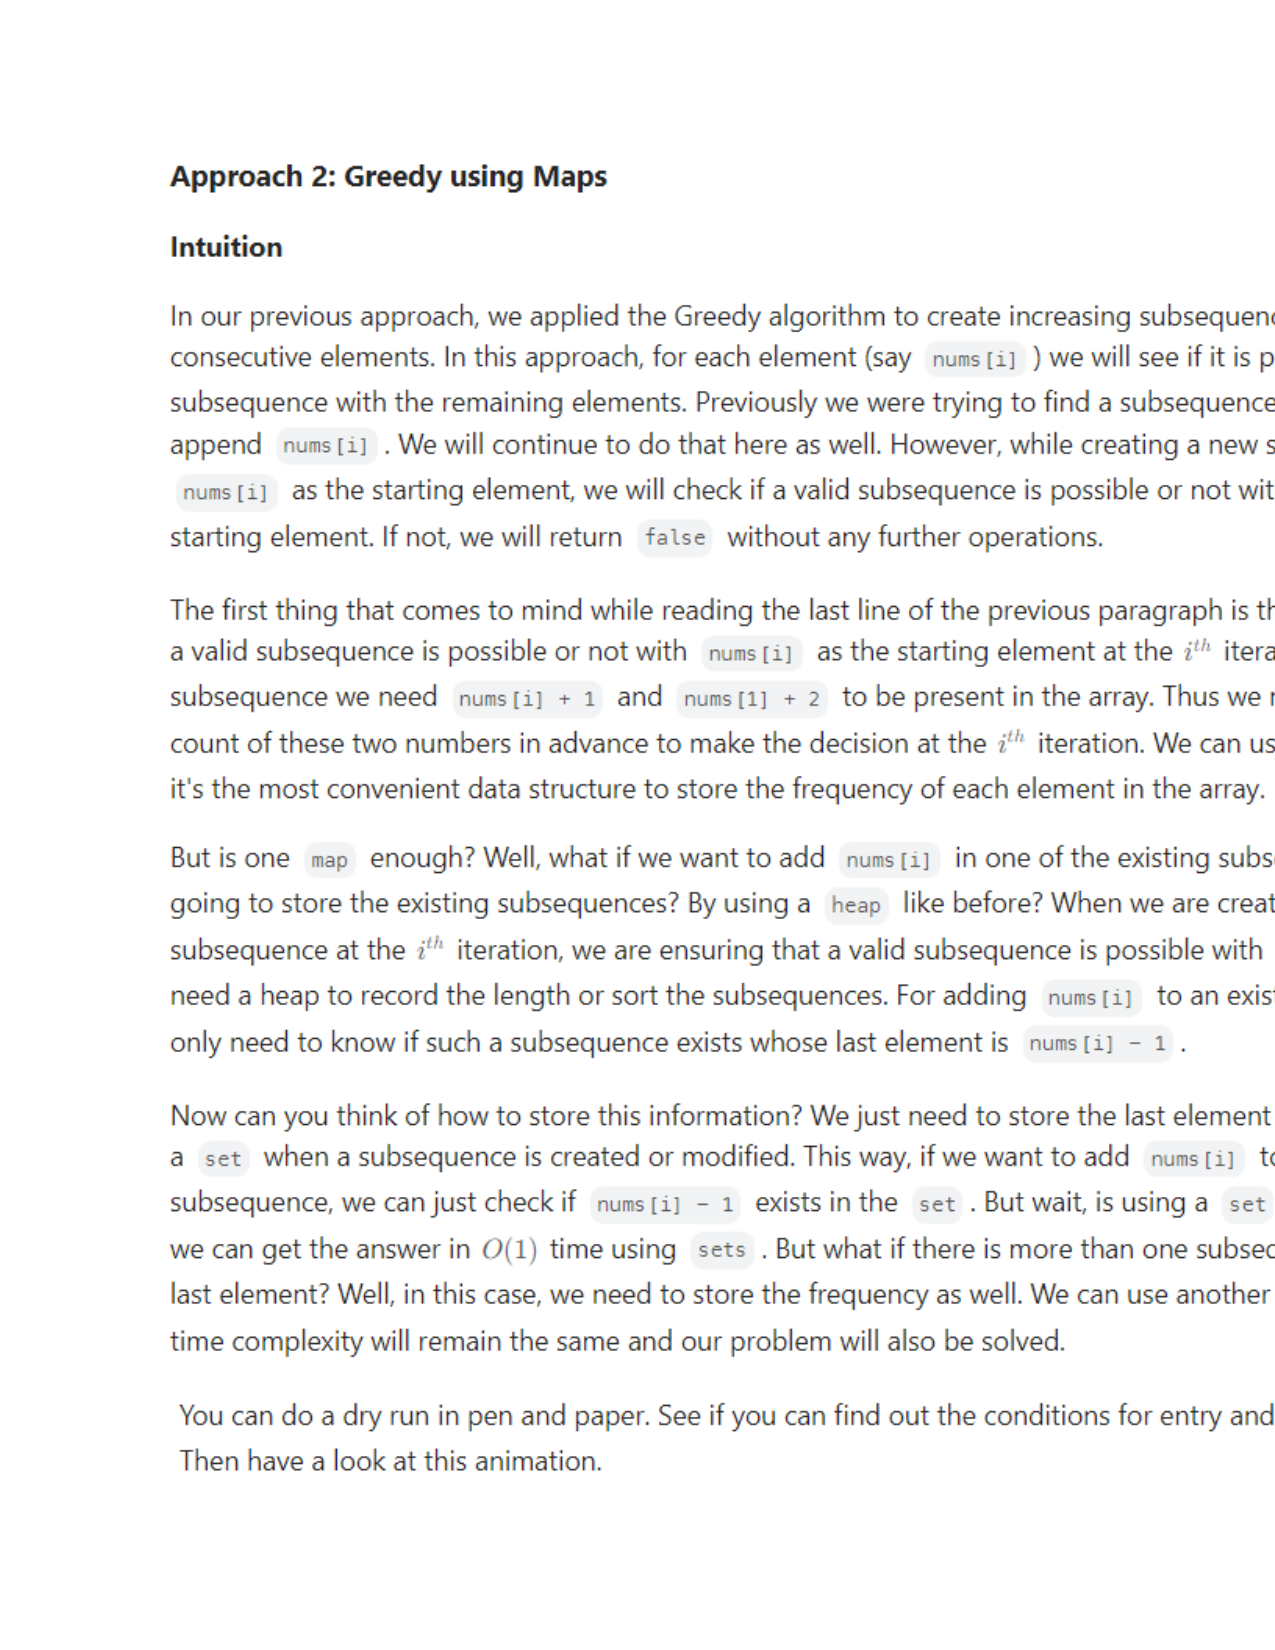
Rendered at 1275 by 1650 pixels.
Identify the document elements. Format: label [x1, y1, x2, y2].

picture [150, 150, 1275, 1365]
picture [150, 1383, 1275, 1488]
